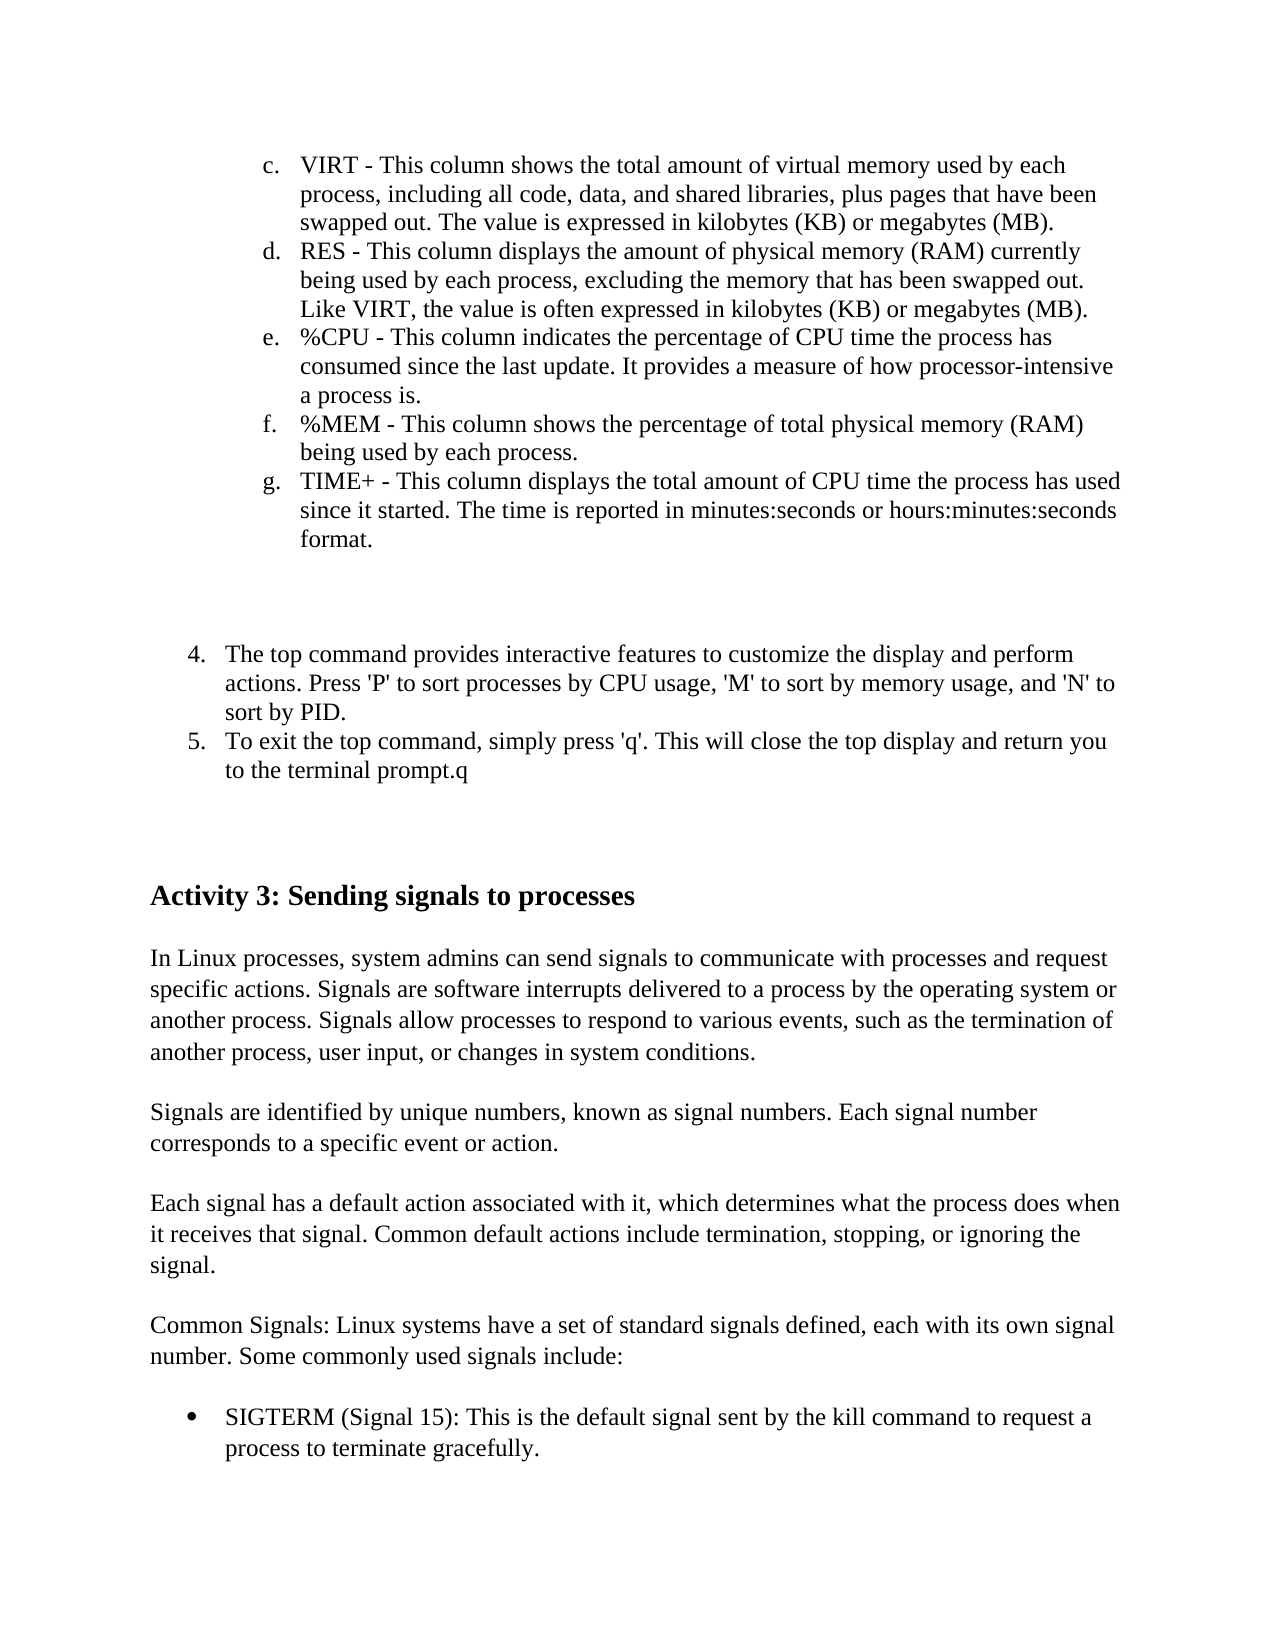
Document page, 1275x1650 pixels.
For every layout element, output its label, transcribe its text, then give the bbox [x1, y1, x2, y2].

list %MEM - This column shows the percentage of total physical memory (RAM) being used by each process. [262, 409, 1125, 466]
list To exit the top command, simply press 'q'. This will close the top display and return you to the terminal prompt.q [187, 726, 1125, 784]
list SIGTERM (Signal 15): This is the default signal sent by the kill command to request a process to terminate gracefully. [187, 1402, 1125, 1461]
list TIME+ - This column displays the total amount of CPU time the process has used since it started. The time is reported in minutes:seconds or hours:minutes:seconds format. [262, 466, 1125, 552]
text In Linux processes, system admins can send signals to communicate with processes and request specific actions. Signals are software interrupts delivered to a process by the operating system or another process. Signals allow processes to respond to various events, such as the termination of another process, user input, or changes in system conditions. [150, 943, 1125, 1065]
text Signals are identified by unique numbers, known as signal numbers. Each signal number corresponds to a specific event or action. [150, 1097, 1125, 1157]
list The top command provides interactive features to customize the display and perform actions. Press 'P' to sort processes by CPU usage, 'M' to sort by memory usage, and 'N' to sort by PID. [187, 639, 1125, 726]
text Activity 3: Sending signals to processes [150, 878, 1125, 912]
text Common Signals: Linux systems have a set of standard signals defined, each with its own signal number. Some commonly used signals include: [150, 1310, 1125, 1370]
list VIRT - This column shows the total amount of virtual memory used by each process, including all code, data, and shared libraries, plus pages that have been swapped out. The value is expressed in kilobytes (KB) or megabytes (MB). [262, 150, 1125, 236]
text Each signal has a default action associated with it, which determines what the process does when it receives that signal. Common default actions include termination, stopping, or ignoring the signal. [150, 1188, 1125, 1279]
list RES - This column displays the amount of physical memory (RAM) currently being used by each process, excluding the memory that has been swapped out. Like VIRT, the value is often expressed in kilobytes (KB) or megabytes (MB). [262, 236, 1125, 322]
list %CPU - This column indicates the percentage of CPU time the process has consumed since the last update. It provides a measure of how processor-intensive a process is. [262, 322, 1125, 409]
